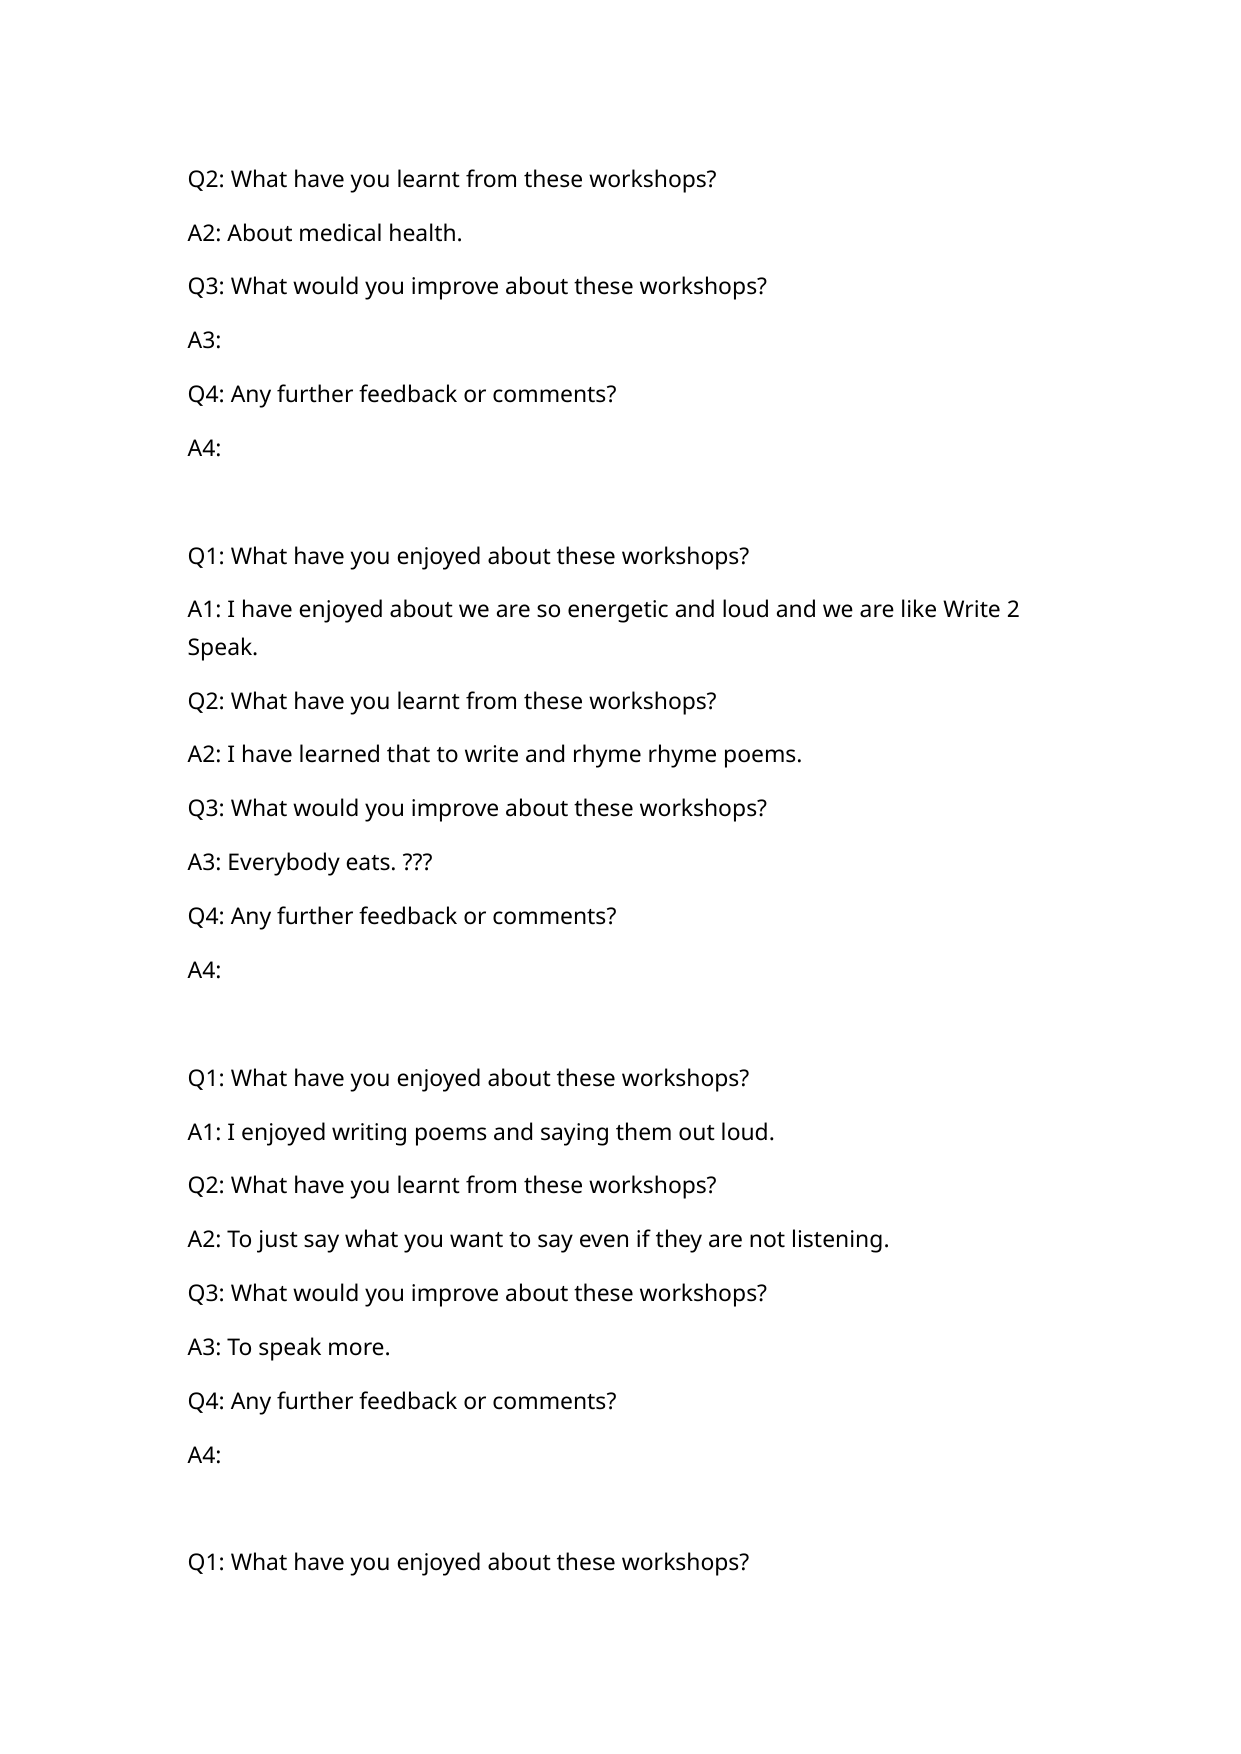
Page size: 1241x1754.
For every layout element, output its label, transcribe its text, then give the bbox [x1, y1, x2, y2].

text A1: I enjoyed writing poems and saying them out loud. [187, 1115, 1053, 1147]
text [187, 1276, 1053, 1309]
text A3: To speak more. [187, 1330, 1053, 1363]
text Q2: What have you learnt from these workshops? [187, 1169, 1053, 1201]
text Q1: What have you enjoyed about these workshops? [187, 539, 1053, 571]
text A3: Everybody eats. ??? [187, 846, 1053, 878]
text Q4: Any further feedback or comments? [187, 377, 1053, 410]
text Q4: Any further feedback or comments? [187, 1384, 1053, 1417]
text A2: I have learned that to write and rhyme rhyme poems. [187, 738, 1053, 770]
text A2: To just say what you want to say even if they are not listening. [187, 1222, 1053, 1255]
text A1: I have enjoyed about we are so energetic and loud and we are like Write 2 Speak. [187, 593, 1053, 663]
text A3: [187, 323, 1053, 356]
text Q4: Any further feedback or comments? [187, 899, 1053, 932]
text Q3: What would you improve about these workshops? [187, 270, 1053, 302]
text Q2: What have you learnt from these workshops? [187, 684, 1053, 716]
text Q3: What would you improve about these workshops? [187, 792, 1053, 824]
text Q1: What have you enjoyed about these workshops? [187, 1546, 1053, 1578]
text A4: [187, 1438, 1053, 1470]
text A4: [187, 953, 1053, 986]
text Q2: What have you learnt from these workshops? [187, 162, 1053, 194]
text Q1: What have you enjoyed about these workshops? [187, 1061, 1053, 1093]
text A4: [187, 431, 1053, 464]
text A2: About medical health. [187, 216, 1053, 248]
